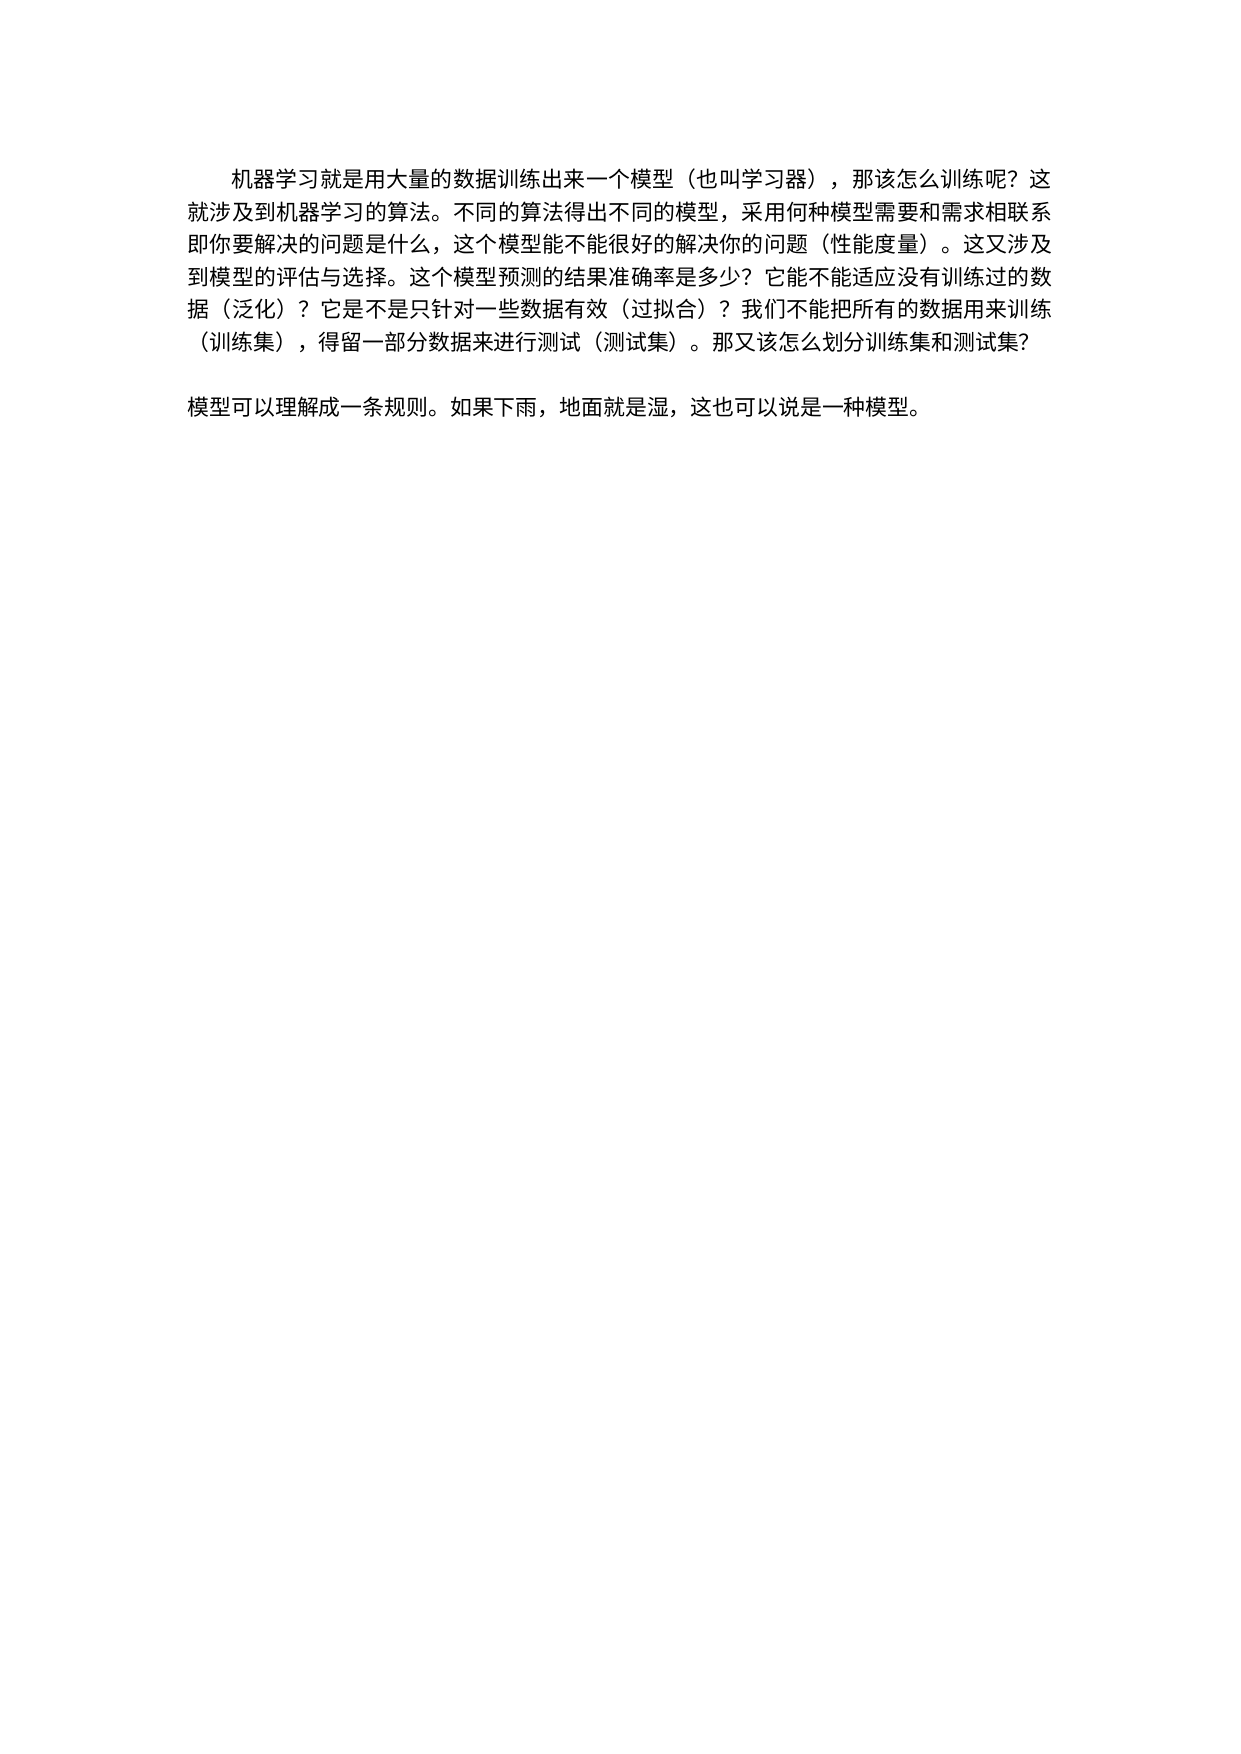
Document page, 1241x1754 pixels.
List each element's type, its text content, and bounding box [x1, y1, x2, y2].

text 模型可以理解成一条规则。如果下雨，地面就是湿，这也可以说是一种模型。 [187, 389, 1053, 422]
text 机器学习就是用大量的数据训练出来一个模型（也叫学习器），那该怎么训练呢？这就涉及到机器学习的算法。不同的算法得出不同的模型，采用何种模型需要和需求相联系，即你要解决的问题是什么，这个模型能不能很好的解决你的问题（性能度量）。这又涉及到模型的评估与选择。这个模型预测的结果准确率是多少？它能不能适应没有训练过的数据（泛化）？它是不是只针对一些数据有效（过拟合）？我们不能把所有的数据用来训练（训练集），得留一部分数据来进行测试（测试集）。那又该怎么划分训练集和测试集？ [187, 162, 1053, 357]
